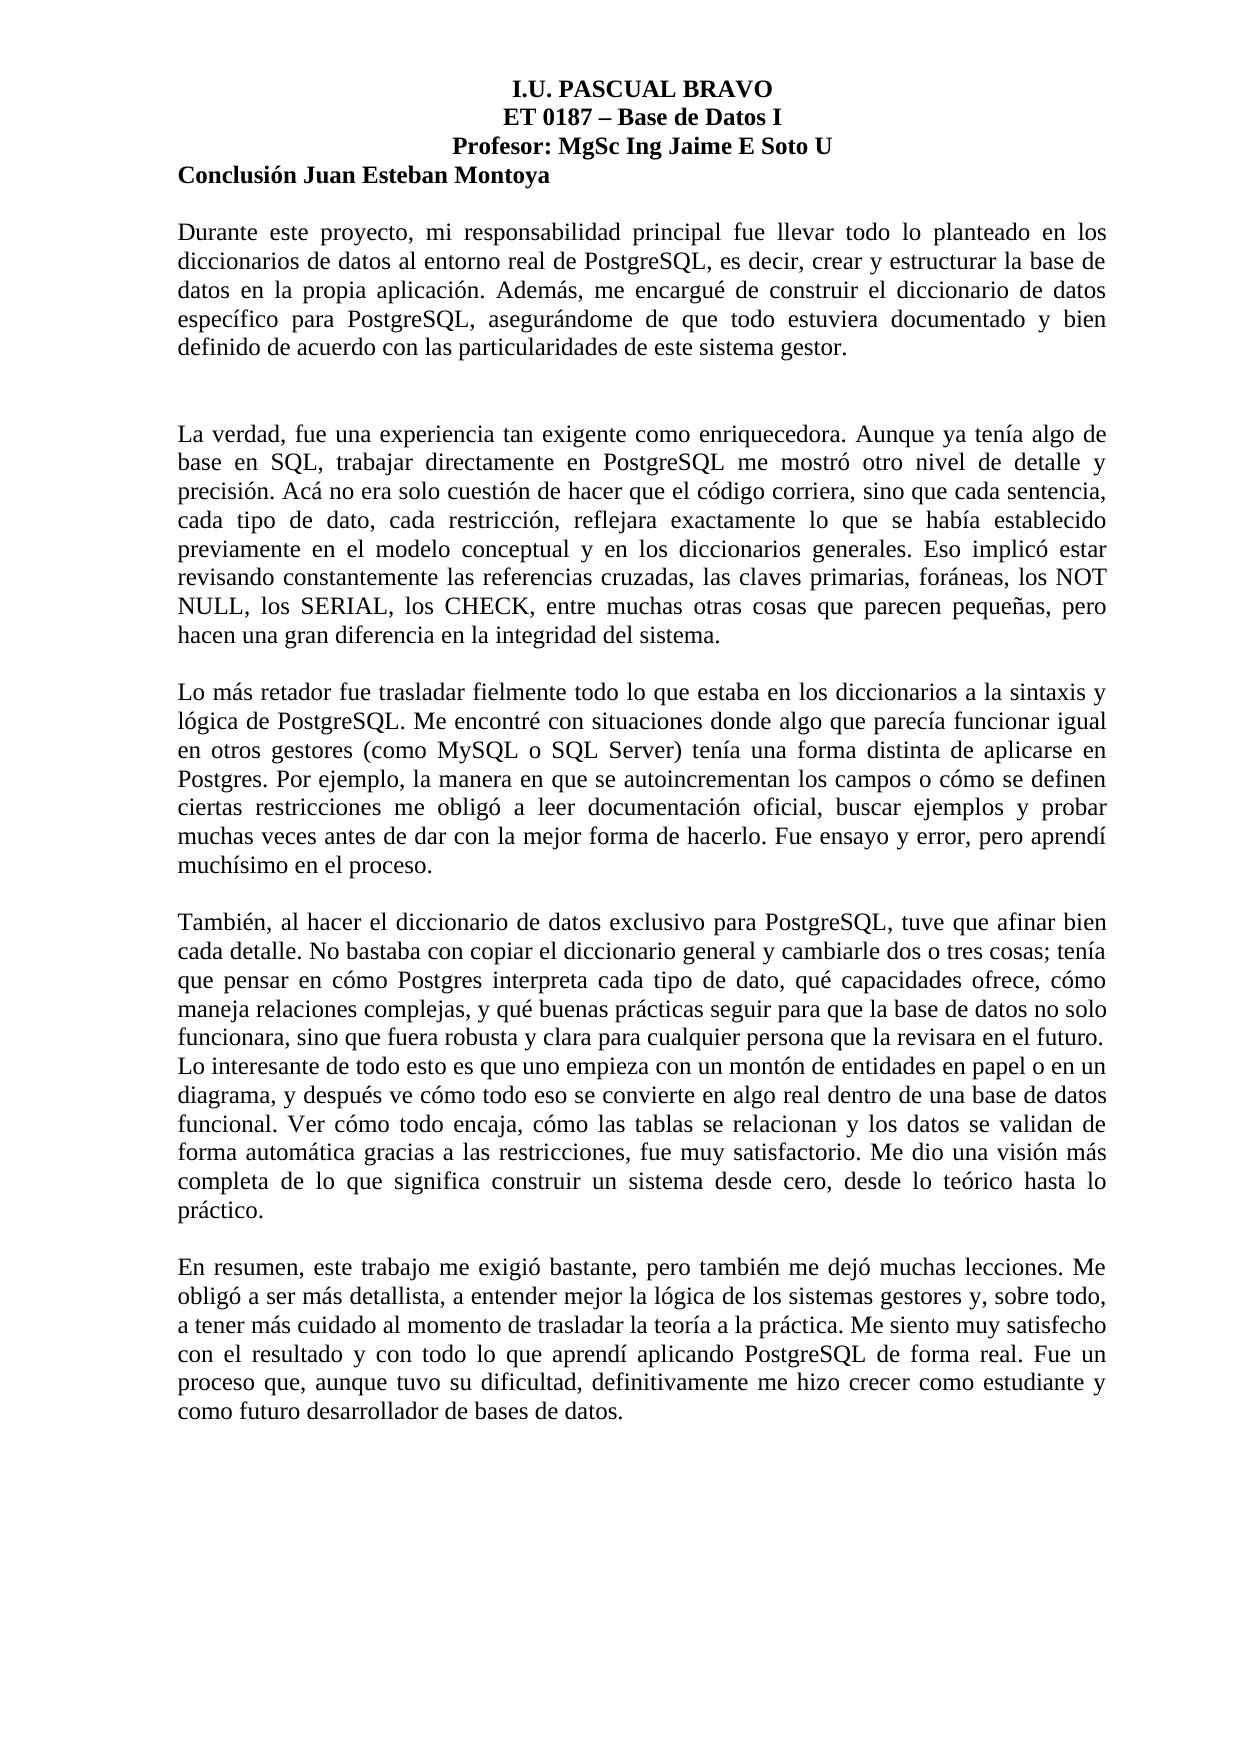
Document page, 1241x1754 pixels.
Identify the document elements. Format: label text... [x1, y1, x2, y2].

text Durante este proyecto, mi responsabilidad principal fue llevar todo lo planteado en los diccionarios de datos al entorno real de PostgreSQL, es decir, crear y estructurar la base de datos en la propia aplicación. Además, me encargué de construir el diccionario de datos específico para PostgreSQL, asegurándome de que todo estuviera documentado y bien definido de acuerdo con las particularidades de este sistema gestor. [177, 217, 1107, 361]
text En resumen, este trabajo me exigió bastante, pero también me dejó muchas lecciones. Me obligó a ser más detallista, a entender mejor la lógica de los sistemas gestores y, sobre todo, a tener más cuidado al momento de trasladar la teoría a la práctica. Me siento muy satisfecho con el resultado y con todo lo que aprendí aplicando PostgreSQL de forma real. Fue un proceso que, aunque tuvo su dificultad, definitivamente me hizo crecer como estudiante y como futuro desarrollador de bases de datos. [177, 1252, 1107, 1425]
text Lo más retador fue trasladar fielmente todo lo que estaba en los diccionarios a la sintaxis y lógica de PostgreSQL. Me encontré con situaciones donde algo que parecía funcionar igual en otros gestores (como MySQL o SQL Server) tenía una forma distinta de aplicarse en Postgres. Por ejemplo, la manera en que se autoincrementan los campos o cómo se definen ciertas restricciones me obligó a leer documentación oficial, buscar ejemplos y probar muchas veces antes de dar con la mejor forma de hacerlo. Fue ensayo y error, pero aprendí muchísimo en el proceso. [177, 677, 1107, 879]
text También, al hacer el diccionario de datos exclusivo para PostgreSQL, tuve que afinar bien cada detalle. No bastaba con copiar el diccionario general y cambiarle dos o tres cosas; tenía que pensar en cómo Postgres interpreta cada tipo de dato, qué capacidades ofrece, cómo maneja relaciones complejas, y qué buenas prácticas seguir para que la base de datos no solo funcionara, sino que fuera robusta y clara para cualquier persona que la revisara en el futuro. [177, 907, 1107, 1051]
text La verdad, fue una experiencia tan exigente como enriquecedora. Aunque ya tenía algo de base en SQL, trabajar directamente en PostgreSQL me mostró otro nivel de detalle y precisión. Acá no era solo cuestión de hacer que el código corriera, sino que cada sentencia, cada tipo de dato, cada restricción, reflejara exactamente lo que se había establecido previamente en el modelo conceptual y en los diccionarios generales. Eso implicó estar revisando constantemente las referencias cruzadas, las claves primarias, foráneas, los NOT NULL, los SERIAL, los CHECK, entre muchas otras cosas que parecen pequeñas, pero hacen una gran diferencia en la integridad del sistema. [177, 419, 1107, 649]
text Lo interesante de todo esto es que uno empieza con un montón de entidades en papel o en un diagrama, y después ve cómo todo eso se convierte en algo real dentro de una base de datos funcional. Ver cómo todo encaja, cómo las tablas se relacionan y los datos se validan de forma automática gracias a las restricciones, fue muy satisfactorio. Me dio una visión más completa de lo que significa construir un sistema desde cero, desde lo teórico hasta lo práctico. [177, 1051, 1107, 1224]
text Conclusión Juan Esteban Montoya [177, 160, 1107, 189]
